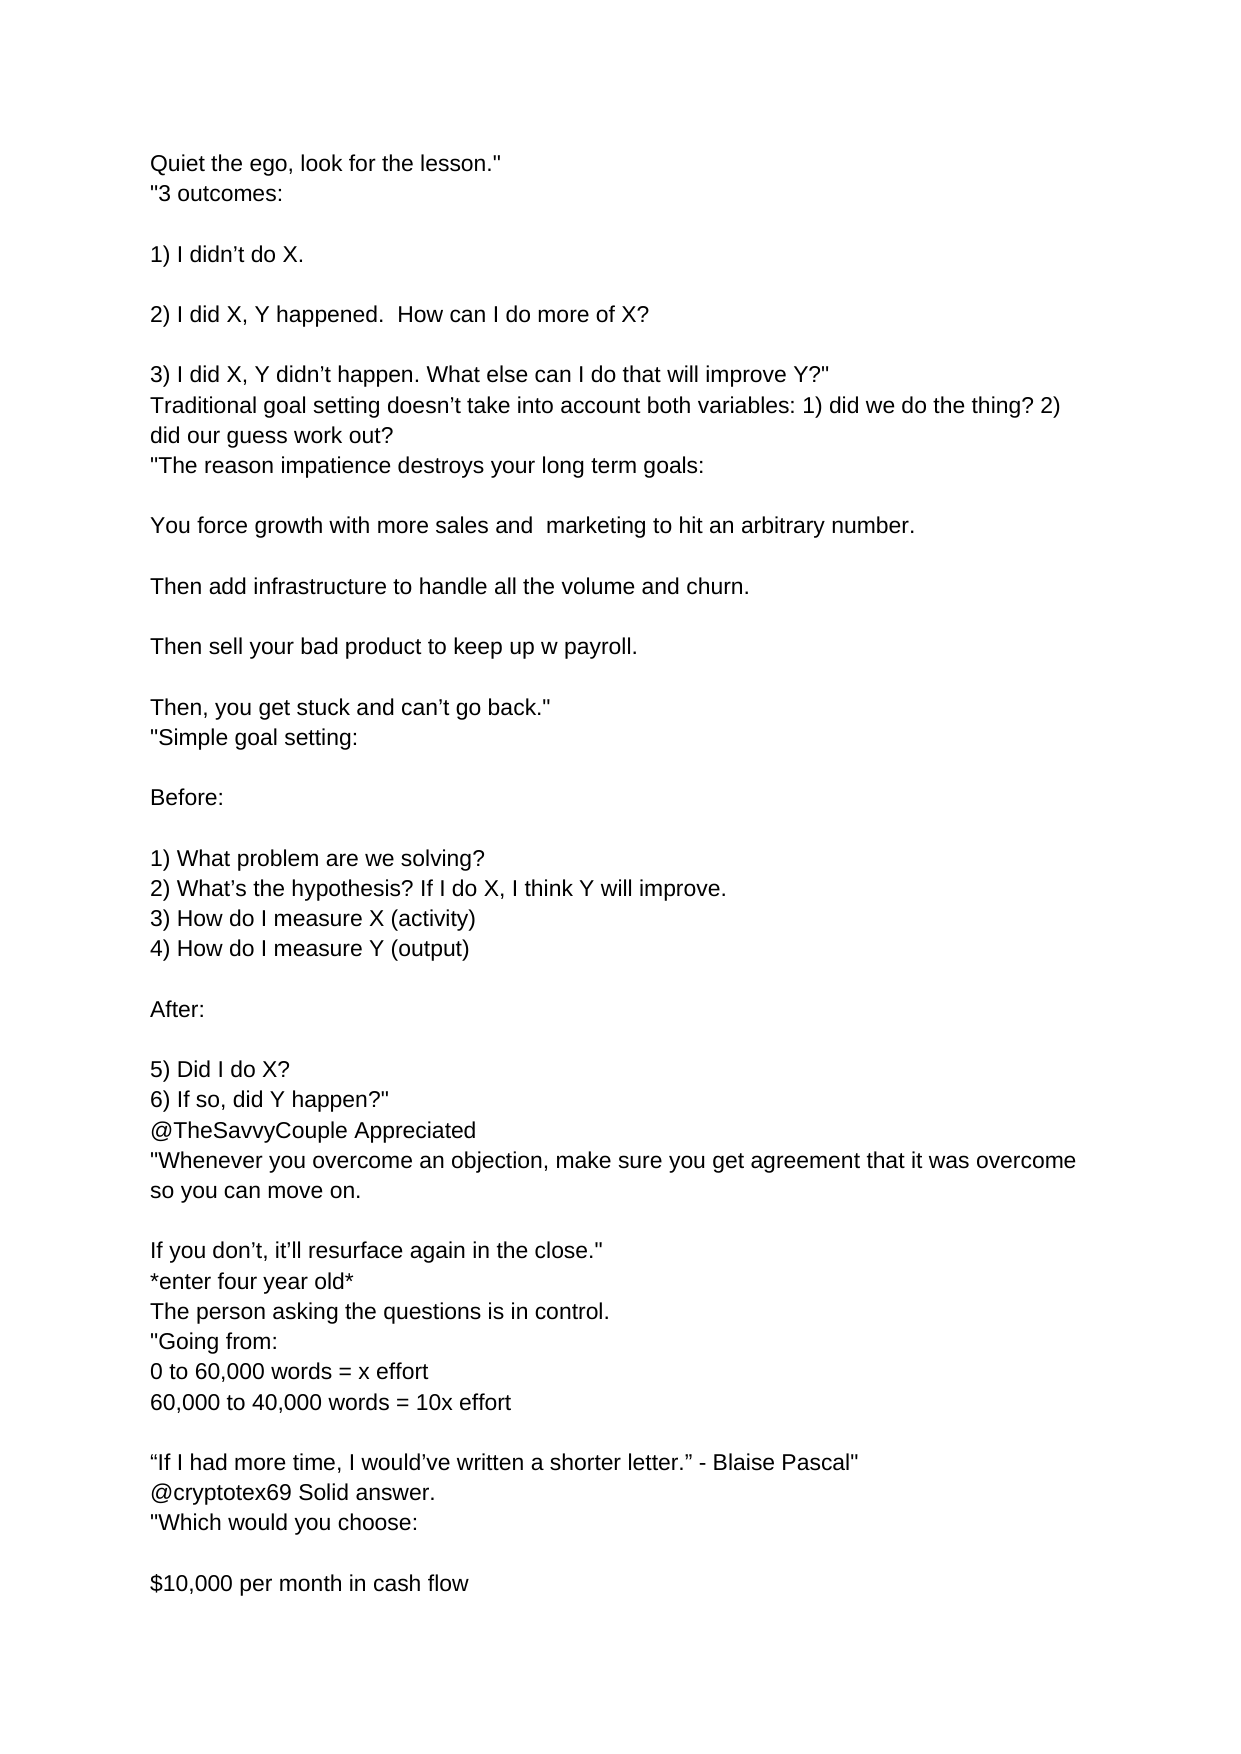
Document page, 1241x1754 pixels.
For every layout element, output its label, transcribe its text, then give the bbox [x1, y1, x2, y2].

text 4) How do I measure Y (output) [150, 935, 1090, 962]
text @TheSavvyCouple Appreciated [150, 1117, 1090, 1143]
text Before: [150, 784, 1090, 811]
text 2) What’s the hypothesis? If I do X, I think Y will improve. [150, 875, 1090, 901]
text Traditional goal setting doesn’t take into account both variables: 1) did we do the thing? 2) did our guess work out? [150, 392, 1090, 448]
text 1) I didn’t do X. [150, 241, 1090, 267]
text "Simple goal setting: [150, 724, 1090, 750]
text *enter four year old* [150, 1268, 1090, 1294]
text "Whenever you overcome an objection, make sure you get agreement that it was overcome so you can move on. [150, 1147, 1090, 1203]
text 3) How do I measure X (activity) [150, 905, 1090, 932]
text You force growth with more sales and marketing to hit an arbitrary number. [150, 512, 1090, 539]
text "Going from: [150, 1328, 1090, 1354]
text Then add infrastructure to handle all the volume and churn. [150, 573, 1090, 599]
text "Which would you choose: [150, 1509, 1090, 1536]
text If you don’t, it’ll resurface again in the close." [150, 1237, 1090, 1264]
text $10,000 per month in cash flow [150, 1570, 1090, 1596]
text 1) What problem are we solving? [150, 845, 1090, 871]
text 2) I did X, Y happened. How can I do more of X? [150, 301, 1090, 327]
text "3 outcomes: [150, 180, 1090, 207]
text 6) If so, did Y happen?" [150, 1086, 1090, 1113]
text Then, you get stuck and can’t go back." [150, 694, 1090, 720]
text Quiet the ego, look for the lesson." [150, 150, 1090, 176]
text 3) I did X, Y didn’t happen. What else can I do that will improve Y?" [150, 361, 1090, 388]
text "The reason impatience destroys your long term goals: [150, 452, 1090, 478]
text “If I had more time, I would’ve written a shorter letter.” - Blaise Pascal" [150, 1449, 1090, 1475]
text @cryptotex69 Solid answer. [150, 1479, 1090, 1506]
text 60,000 to 40,000 words = 10x effort [150, 1388, 1090, 1415]
text 5) Did I do X? [150, 1056, 1090, 1083]
text The person asking the questions is in control. [150, 1298, 1090, 1324]
text 0 to 60,000 words = x effort [150, 1358, 1090, 1385]
text After: [150, 996, 1090, 1022]
text Then sell your bad product to keep up w payroll. [150, 633, 1090, 660]
